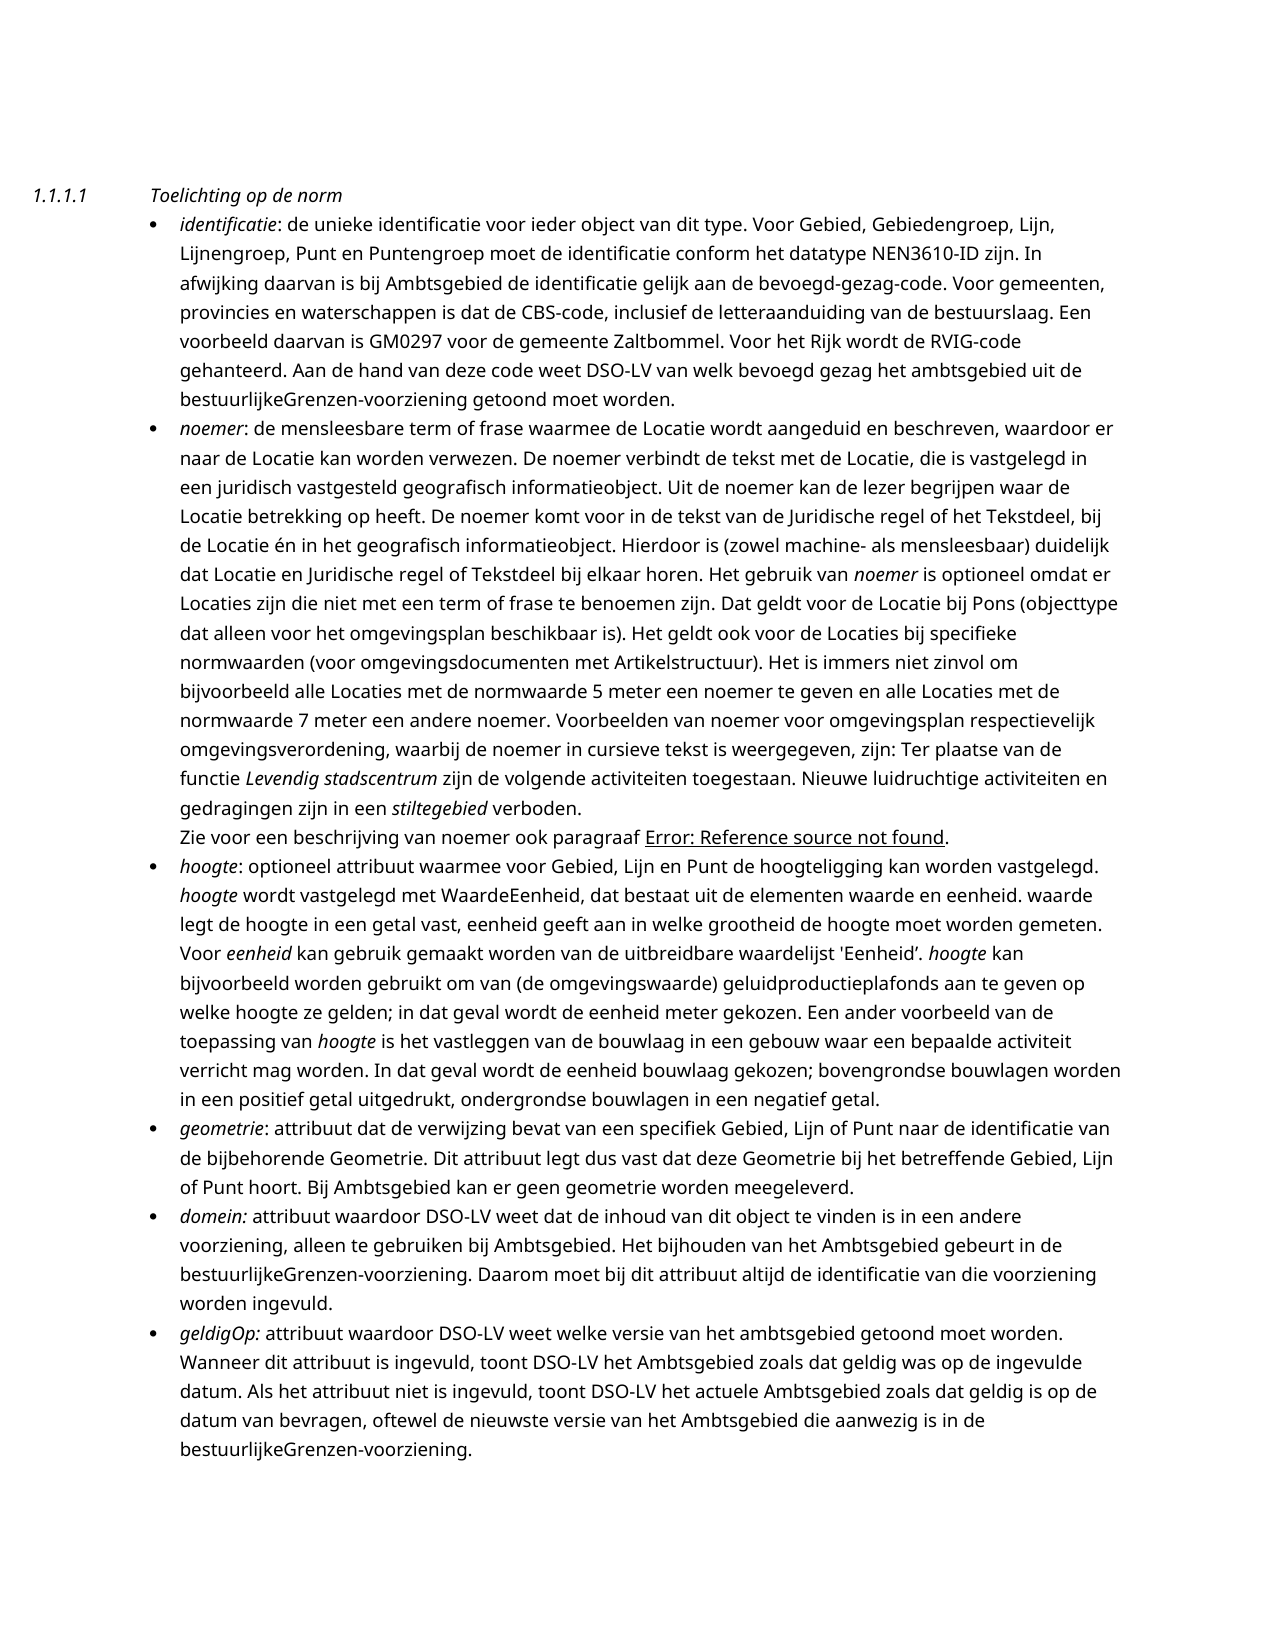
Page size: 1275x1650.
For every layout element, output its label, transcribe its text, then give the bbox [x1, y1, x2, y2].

text geldigOp: attribuut waardoor DSO-LV weet welke versie van het ambtsgebied getoond moet worden. Wanneer dit attribuut is ingevuld, toont DSO-LV het Ambtsgebied zoals dat geldig was op de ingevulde datum. Als het attribuut niet is ingevuld, toont DSO-LV het actuele Ambtsgebied zoals dat geldig is op de datum van bevragen, oftewel de nieuwste versie van het Ambtsgebied die aanwezig is in de bestuurlijkeGrenzen-voorziening. [150, 1317, 1125, 1462]
subtitle Toelichting op de norm [32, 179, 1125, 208]
text domein: attribuut waardoor DSO-LV weet dat de inhoud van dit object te vinden is in een andere voorziening, alleen te gebruiken bij Ambtsgebied. Het bijhouden van het Ambtsgebied gebeurt in de bestuurlijkeGrenzen-voorziening. Daarom moet bij dit attribuut altijd de identificatie van die voorziening worden ingevuld. [150, 1200, 1125, 1317]
text hoogte: optioneel attribuut waarmee voor Gebied, Lijn en Punt de hoogteligging kan worden vastgelegd. hoogte wordt vastgelegd met WaardeEenheid, dat bestaat uit de elementen waarde en eenheid. waarde legt de hoogte in een getal vast, eenheid geeft aan in welke grootheid de hoogte moet worden gemeten. Voor eenheid kan gebruik gemaakt worden van de uitbreidbare waardelijst 'Eenheid’. hoogte kan bijvoorbeeld worden gebruikt om van (de omgevingswaarde) geluidproductieplafonds aan te geven op welke hoogte ze gelden; in dat geval wordt de eenheid meter gekozen. Een ander voorbeeld van de toepassing van hoogte is het vastleggen van de bouwlaag in een gebouw waar een bepaalde activiteit verricht mag worden. In dat geval wordt de eenheid bouwlaag gekozen; bovengrondse bouwlagen worden in een positief getal uitgedrukt, ondergrondse bouwlagen in een negatief getal. [150, 850, 1125, 1112]
text geometrie: attribuut dat de verwijzing bevat van een specifiek Gebied, Lijn of Punt naar de identificatie van de bijbehorende Geometrie. Dit attribuut legt dus vast dat deze Geometrie bij het betreffende Gebied, Lijn of Punt hoort. Bij Ambtsgebied kan er geen geometrie worden meegeleverd. [150, 1112, 1125, 1200]
text identificatie: de unieke identificatie voor ieder object van dit type. Voor Gebied, Gebiedengroep, Lijn, Lijnengroep, Punt en Puntengroep moet de identificatie conform het datatype NEN3610-ID zijn. In afwijking daarvan is bij Ambtsgebied de identificatie gelijk aan de bevoegd-gezag-code. Voor gemeenten, provincies en waterschappen is dat de CBS-code, inclusief de letteraanduiding van de bestuurslaag. Een voorbeeld daarvan is GM0297 voor de gemeente Zaltbommel. Voor het Rijk wordt de RVIG-code gehanteerd. Aan de hand van deze code weet DSO-LV van welk bevoegd gezag het ambtsgebied uit de bestuurlijkeGrenzen-voorziening getoond moet worden. [150, 208, 1125, 412]
